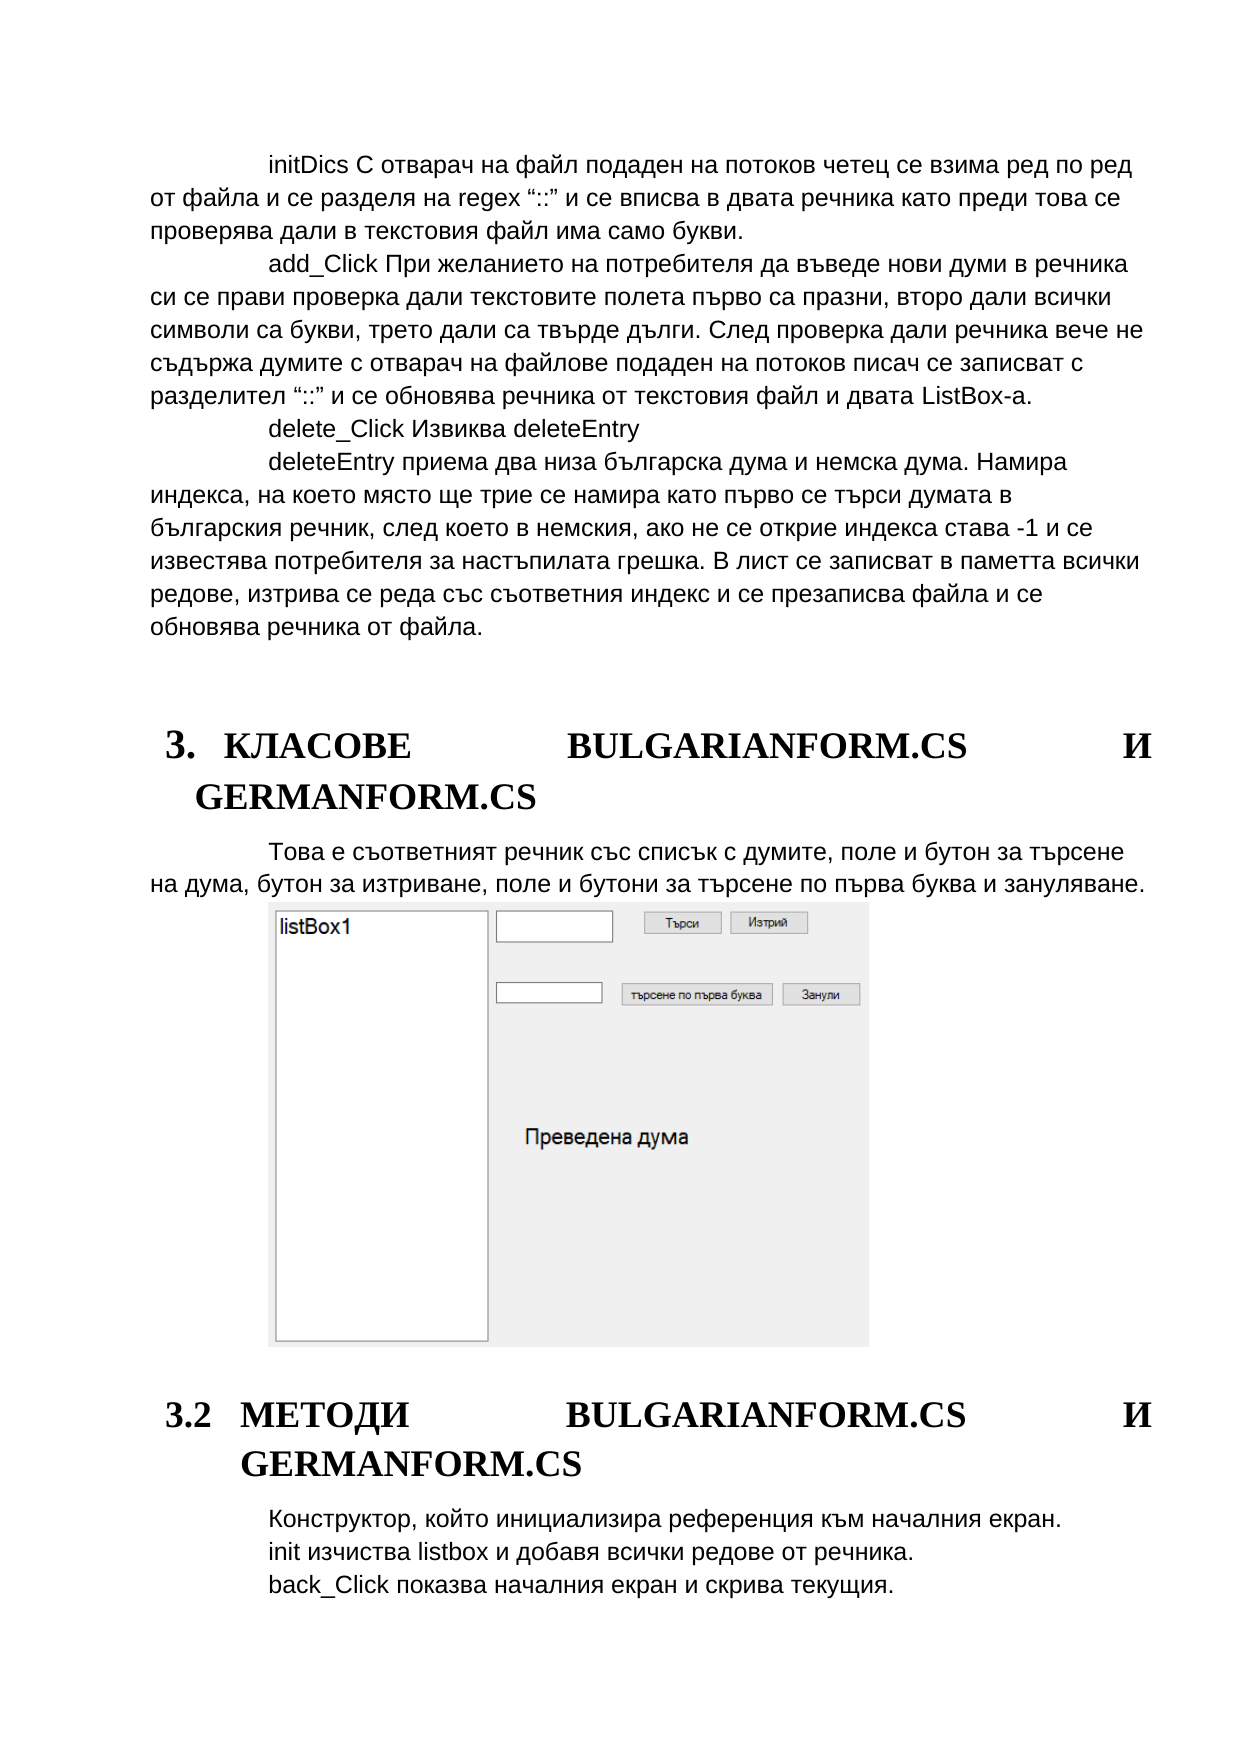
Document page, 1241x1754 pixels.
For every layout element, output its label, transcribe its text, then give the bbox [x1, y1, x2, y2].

picture [268, 902, 870, 1347]
text Конструктор, който инициализира референция към началния екран. [150, 1504, 1152, 1533]
text add_Click При желанието на потребителя да въведе нови думи в речника си се прави проверка дали текстовите полета първо са празни, второ дали всички символи са букви, трето дали са твърде дълги. След проверка дали речника вече не съдържа думите с отварач на файлове подаден на потоков писач се записват с разделител “::” и се обновява речника от текстовия файл и двата ListBox-а. [150, 249, 1152, 410]
subtitle КЛАСОВЕ BULGARIANFORM.CS И GERMANFORM.CS [165, 720, 1152, 817]
text init изчиства listbox и добавя всички редове от речника. [150, 1537, 1152, 1566]
text initDics С отварач на файл подаден на потоков четец се взима ред по ред от файла и се разделя на regex “::” и се вписва в двата речника като преди това се проверява дали в текстовия файл има само букви. [150, 150, 1152, 245]
text Това е съответният речник със списък с думите, поле и бутон за търсене на дума, бутон за изтриване, поле и бутони за търсене по първа буква и зануляване. [150, 836, 1152, 898]
text deleteEntry приема два низа българска дума и немска дума. Намира индекса, на което място ще трие се намира като първо се търси думата в българския речник, след което в немския, ако не се открие индекса става -1 и се известява потребителя за настъпилата грешка. В лист се записват в паметта всички редове, изтрива се реда със съответния индекс и се презаписва файла и се обновява речника от файла. [150, 447, 1152, 641]
text delete_Click Извиква deleteEntry [150, 414, 1152, 443]
text back_Click показва началния екран и скрива текущия. [150, 1570, 1152, 1599]
subtitle МЕТОДИ BULGARIANFORM.CS И GERMANFORM.CS [165, 1392, 1152, 1485]
